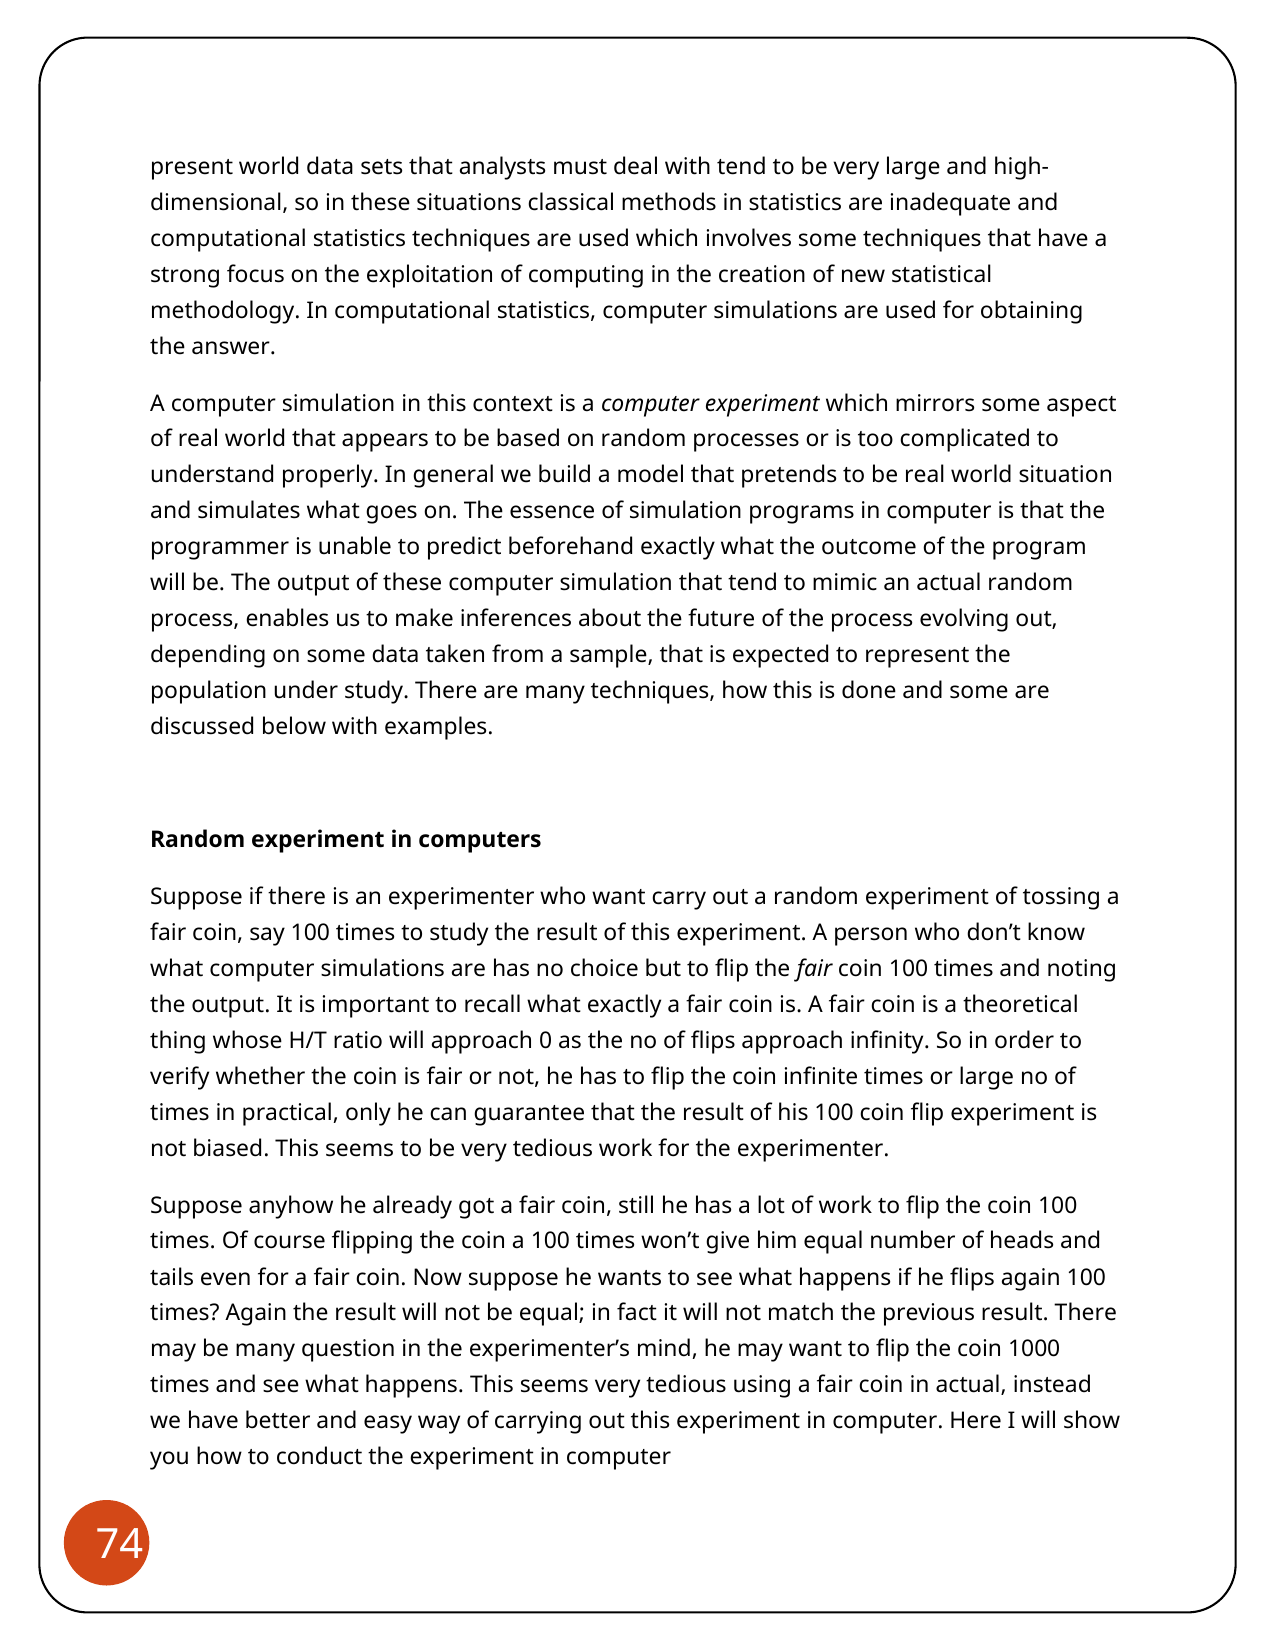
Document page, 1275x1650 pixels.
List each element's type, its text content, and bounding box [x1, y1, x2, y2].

text A computer simulation in this context is a computer experiment which mirrors some aspect of real world that appears to be based on random processes or is too complicated to understand properly. In general we build a model that pretends to be real world situation and simulates what goes on. The essence of simulation programs in computer is that the programmer is unable to predict beforehand exactly what the outcome of the program will be. The output of these computer simulation that tend to mimic an actual random process, enables us to make inferences about the future of the process evolving out, depending on some data taken from a sample, that is expected to represent the population under study. There are many techniques, how this is done and some are discussed below with examples. [150, 386, 1125, 741]
text Suppose anyhow he already got a fair coin, still he has a lot of work to flip the coin 100 times. Of course flipping the coin a 100 times won’t give him equal number of heads and tails even for a fair coin. Now suppose he wants to see what happens if he flips again 100 times? Again the result will not be equal; in fact it will not match the previous result. There may be many question in the experimenter’s mind, he may want to flip the coin 1000 times and see what happens. This seems very tedious using a fair coin in actual, instead we have better and easy way of carrying out this experiment in computer. Here I will show you how to conduct the experiment in computer [150, 1188, 1125, 1471]
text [150, 150, 1125, 361]
text Suppose if there is an experimenter who want carry out a random experiment of tossing a fair coin, say 100 times to study the result of this experiment. A person who don’t know what computer simulations are has no choice but to flip the fair coin 100 times and noting the output. It is important to recall what exactly a fair coin is. A fair coin is a theoretical thing whose H/T ratio will approach 0 as the no of flips approach infinity. So in order to verify whether the coin is fair or not, he has to flip the coin infinite times or large no of times in practical, only he can guarantee that the result of his 100 coin flip experiment is not biased. This seems to be very tedious work for the experimenter. [150, 880, 1125, 1163]
text Random experiment in computers [150, 823, 1125, 855]
